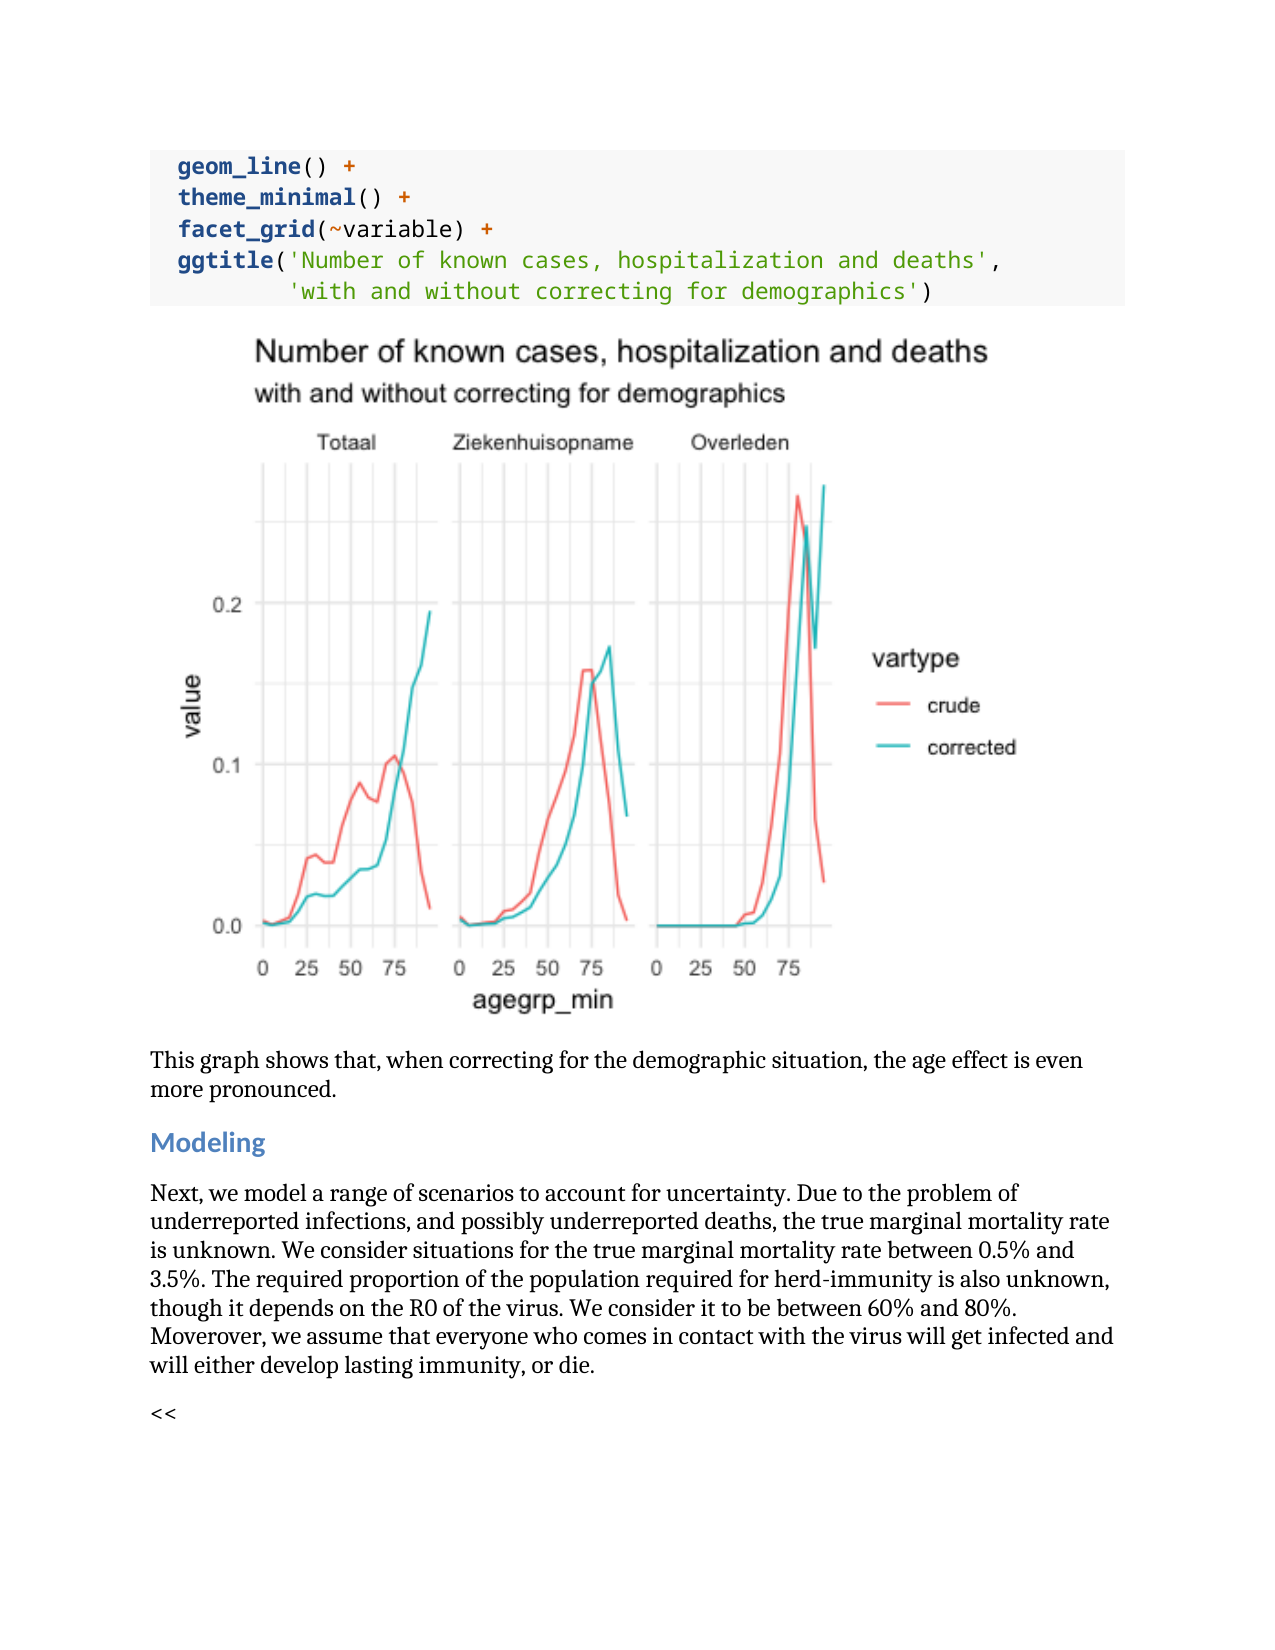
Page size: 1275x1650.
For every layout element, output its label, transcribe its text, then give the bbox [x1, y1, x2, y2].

text This graph shows that, when correcting for the demographic situation, the age effect is even more pronounced. [150, 1046, 1125, 1103]
text << [150, 1398, 1125, 1427]
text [150, 150, 1125, 306]
subtitle Modeling [150, 1124, 1125, 1160]
text Next, we model a range of scenarios to account for uncertainty. Due to the problem of underreported infections, and possibly underreported deaths, the true marginal mortality rate is unknown. We consider situations for the true marginal mortality rate between 0.5% and 3.5%. The required proportion of the population required for herd-immunity is also unknown, though it depends on the R0 of the virus. We consider it to be between 60% and 80%. Moverover, we assume that everyone who comes in contact with the virus will get infected and will either develop lasting immunity, or die. [150, 1178, 1125, 1380]
picture [168, 327, 1044, 1027]
